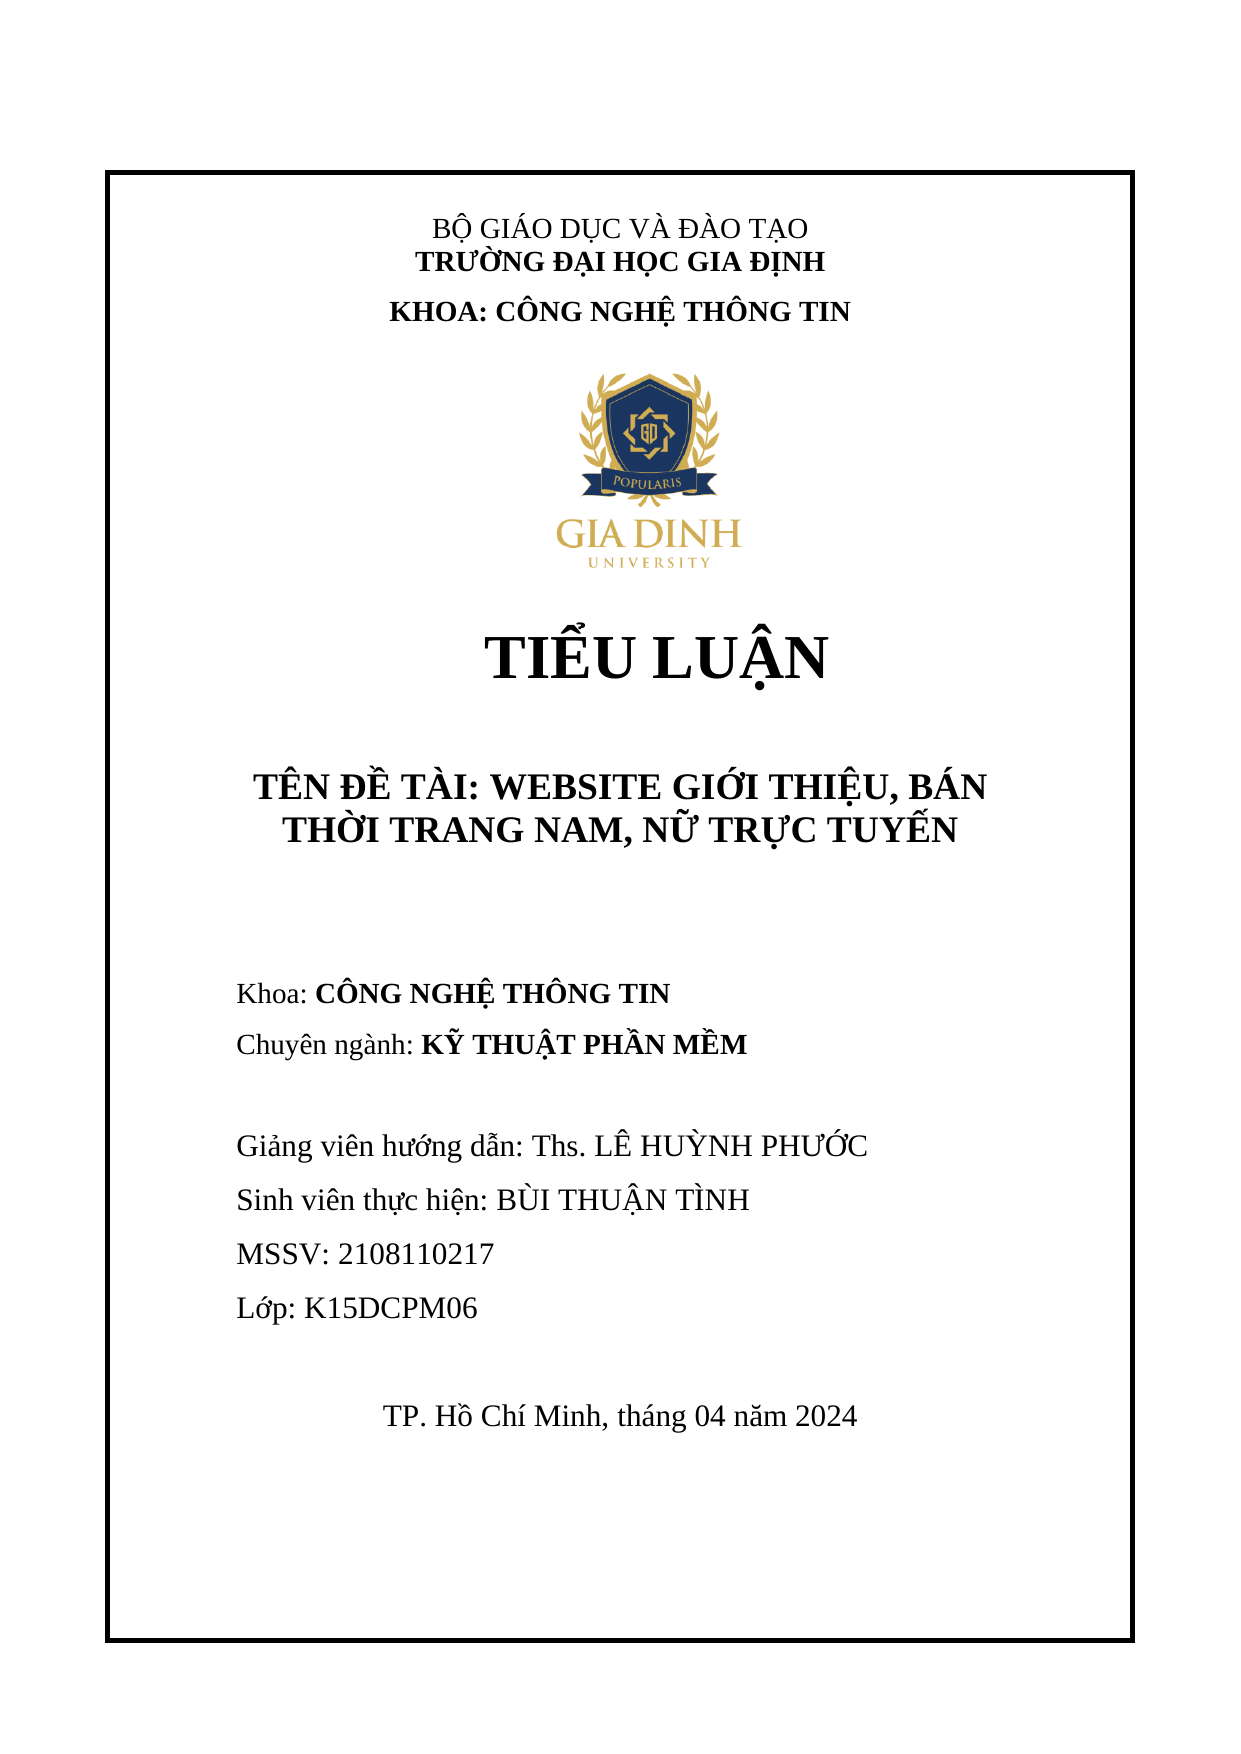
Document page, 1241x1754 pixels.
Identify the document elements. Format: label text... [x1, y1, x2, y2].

text TRƯỜNG ĐẠI HỌC GIA ĐỊNH [236, 244, 1004, 278]
text TIỂU LUẬN [236, 621, 1078, 692]
text KHOA: CÔNG NGHỆ THÔNG TIN [236, 294, 1004, 328]
text Khoa: CÔNG NGHỆ THÔNG TIN [236, 977, 1004, 1010]
text Sinh viên thực hiện: BÙI THUẬN TÌNH [236, 1181, 1004, 1217]
text Lớp: K15DCPM06 [236, 1289, 1004, 1325]
text BỘ GIÁO DỤC VÀ ĐÀO TẠO [236, 211, 1004, 244]
text Giảng viên hướng dẫn: Ths. LÊ HUỲNH PHƯỚC [236, 1128, 1004, 1163]
picture [525, 347, 775, 604]
text TÊN ĐỀ TÀI: WEBSITE GIỚI THIỆU, BÁN THỜI TRANG NAM, NỮ TRỰC TUYẾN [236, 765, 1004, 851]
text MSSV: 2108110217 [236, 1235, 1004, 1271]
text TP. Hồ Chí Minh, tháng 04 năm 2024 [236, 1397, 1004, 1433]
text Chuyên ngành: KỸ THUẬT PHẦN MỀM [236, 1027, 1004, 1061]
